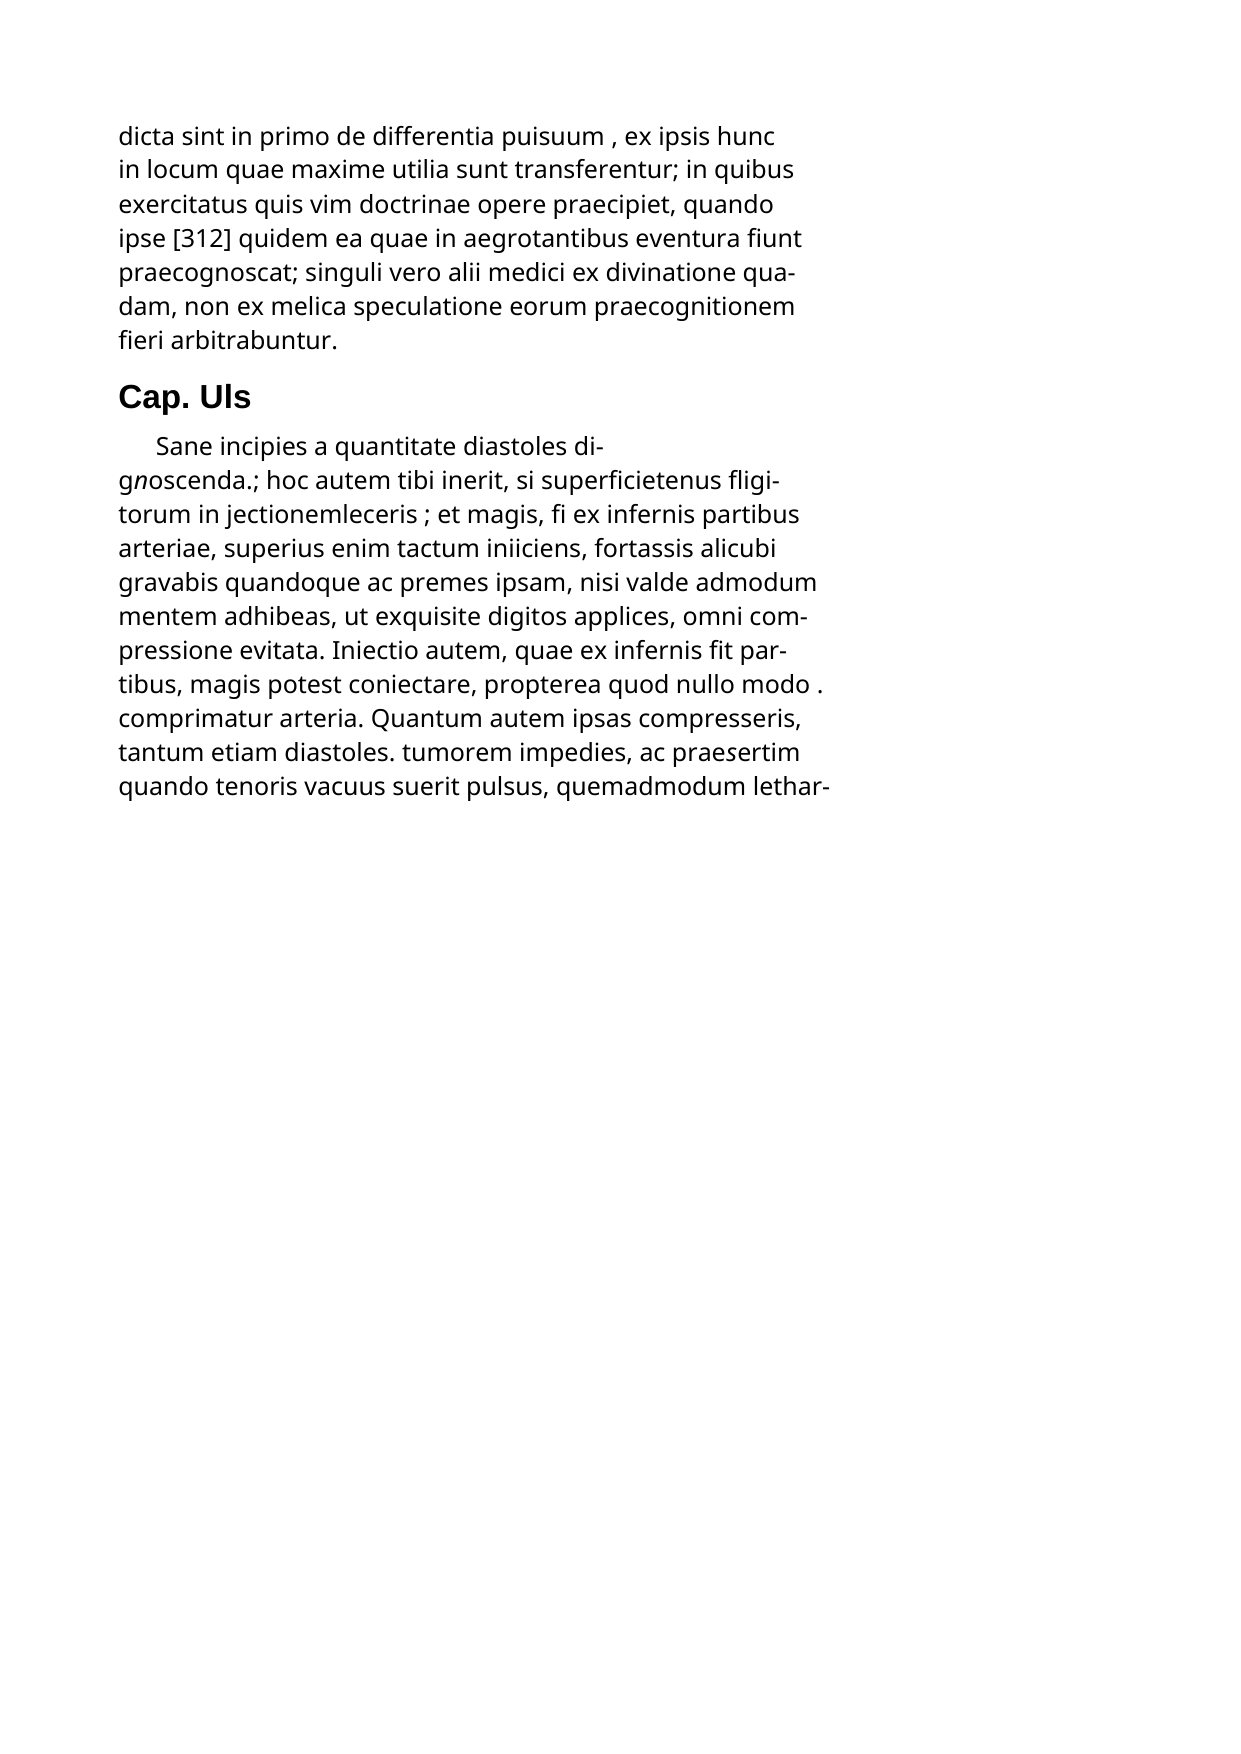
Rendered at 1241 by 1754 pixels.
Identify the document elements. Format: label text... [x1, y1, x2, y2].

text dicta sint in primo de differentia puisuum , ex ipsis hunc in locum quae maxime utilia sunt transferentur; in quibus exercitatus quis vim doctrinae opere praecipiet, quando ipse [312] quidem ea quae in aegrotantibus eventura fiunt praecognoscat; singuli vero alii medici ex divinatione qua- dam, non ex melica speculatione eorum praecognitionem fieri arbitrabuntur. [118, 118, 1122, 357]
subtitle Cap. Uls [118, 377, 1122, 416]
text Sane incipies a quantitate diastoles di- gnoscenda.; hoc autem tibi inerit, si superficietenus fligi- torum in jectionemleceris ; et magis, fi ex infernis partibus arteriae, superius enim tactum iniiciens, fortassis alicubi gravabis quandoque ac premes ipsam, nisi valde admodum mentem adhibeas, ut exquisite digitos applices, omni com- pressione evitata. Iniectio autem, quae ex infernis fit par- tibus, magis potest coniectare, propterea quod nullo modo . comprimatur arteria. Quantum autem ipsas compresseris, tantum etiam diastoles. tumorem impedies, ac praesertim quando tenoris vacuus suerit pulsus, quemadmodum lethar- [118, 428, 1122, 803]
